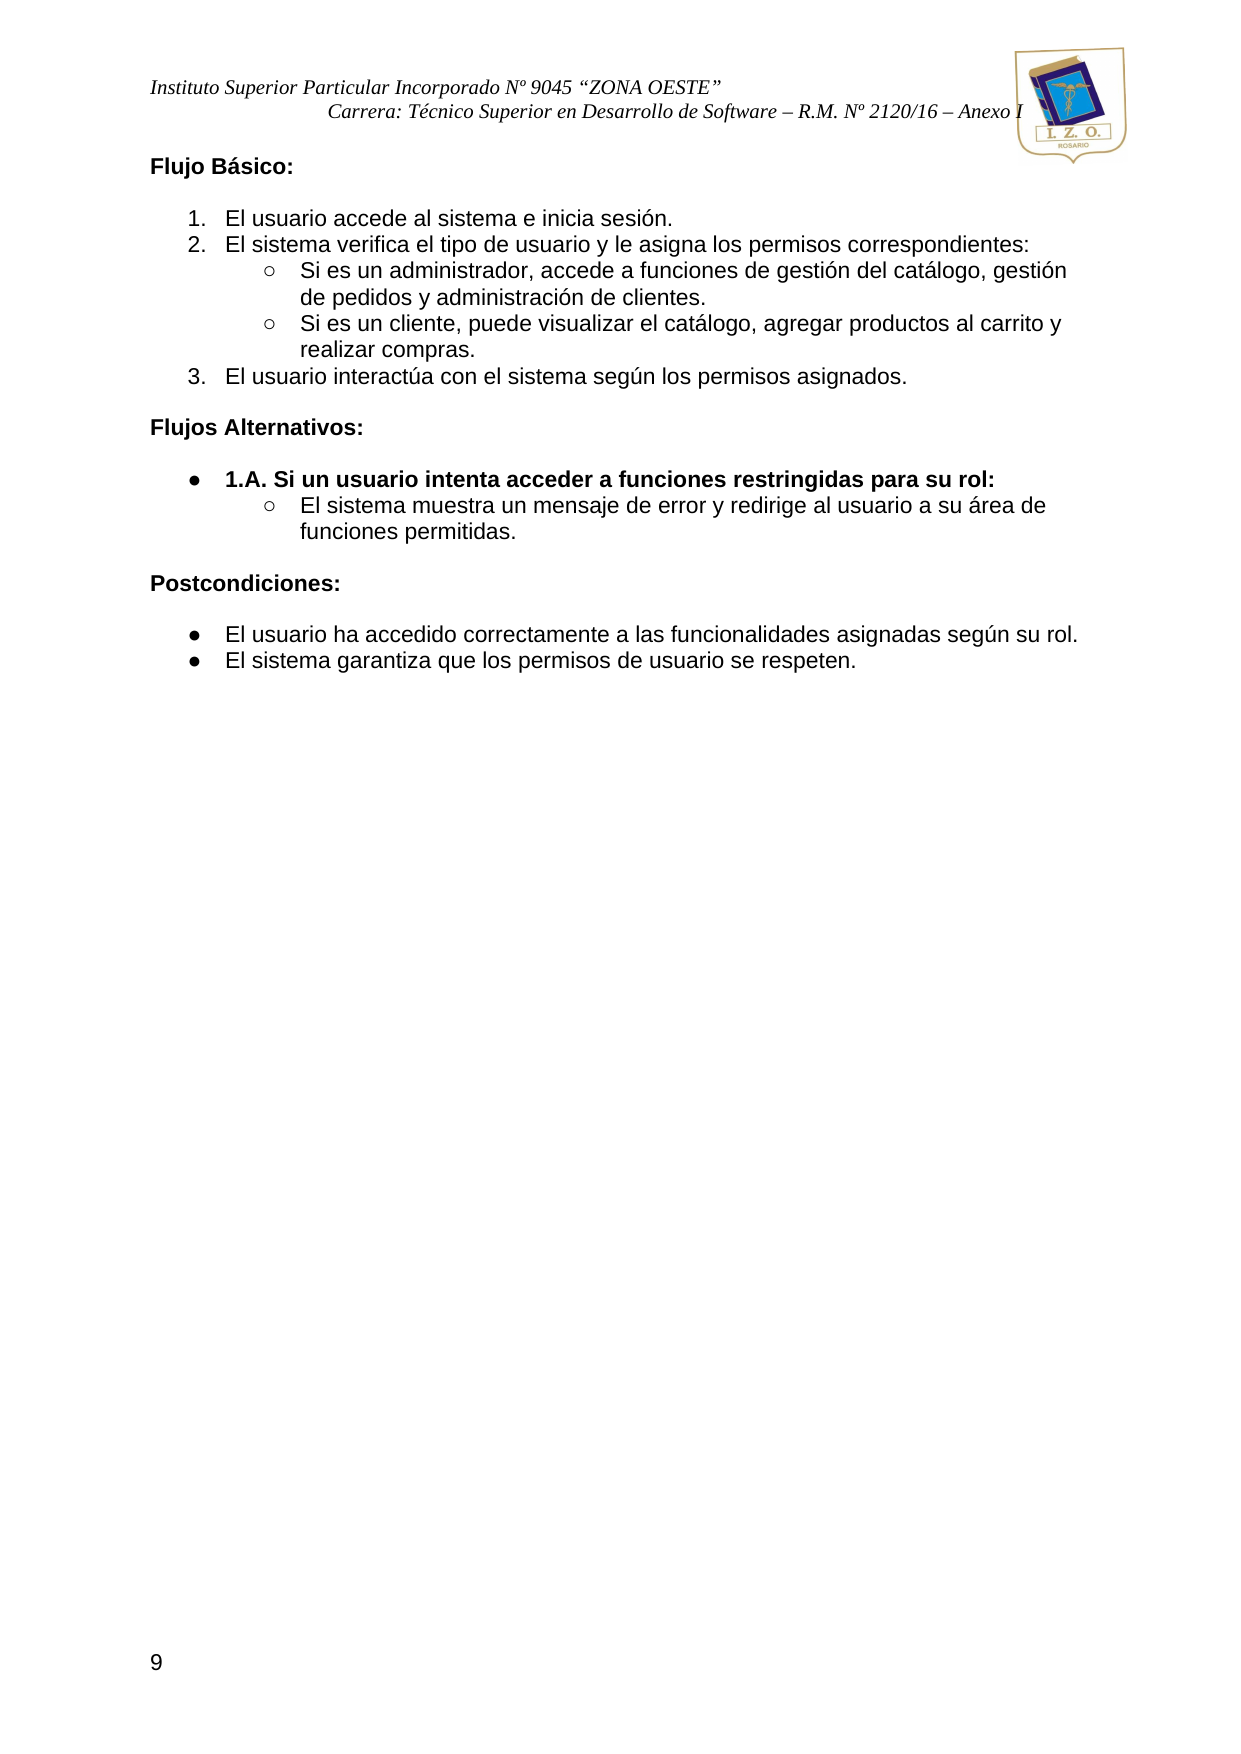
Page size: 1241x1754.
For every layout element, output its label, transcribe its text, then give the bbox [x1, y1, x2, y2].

list El sistema garantiza que los permisos de usuario se respeten. [187, 647, 1090, 674]
list El usuario ha accedido correctamente a las funcionalidades asignadas según su rol. [187, 621, 1090, 647]
list El usuario accede al sistema e inicia sesión. [187, 205, 1090, 231]
text Flujo Básico: [150, 153, 1090, 180]
list Si es un administrador, accede a funciones de gestión del catálogo, gestión de pedidos y administración de clientes. [262, 257, 1090, 310]
text Postcondiciones: [150, 569, 1090, 596]
list El usuario interactúa con el sistema según los permisos asignados. [187, 363, 1090, 389]
text Flujos Alternativos: [150, 414, 1090, 441]
list Si es un cliente, puede visualizar el catálogo, agregar productos al carrito y realizar compras. [262, 310, 1090, 363]
list El sistema verifica el tipo de usuario y le asigna los permisos correspondientes: [187, 231, 1090, 257]
list 1.A. Si un usuario intenta acceder a funciones restringidas para su rol: [187, 466, 1090, 492]
picture [1015, 48, 1128, 163]
list El sistema muestra un mensaje de error y redirige al usuario a su área de funciones permitidas. [262, 492, 1090, 544]
